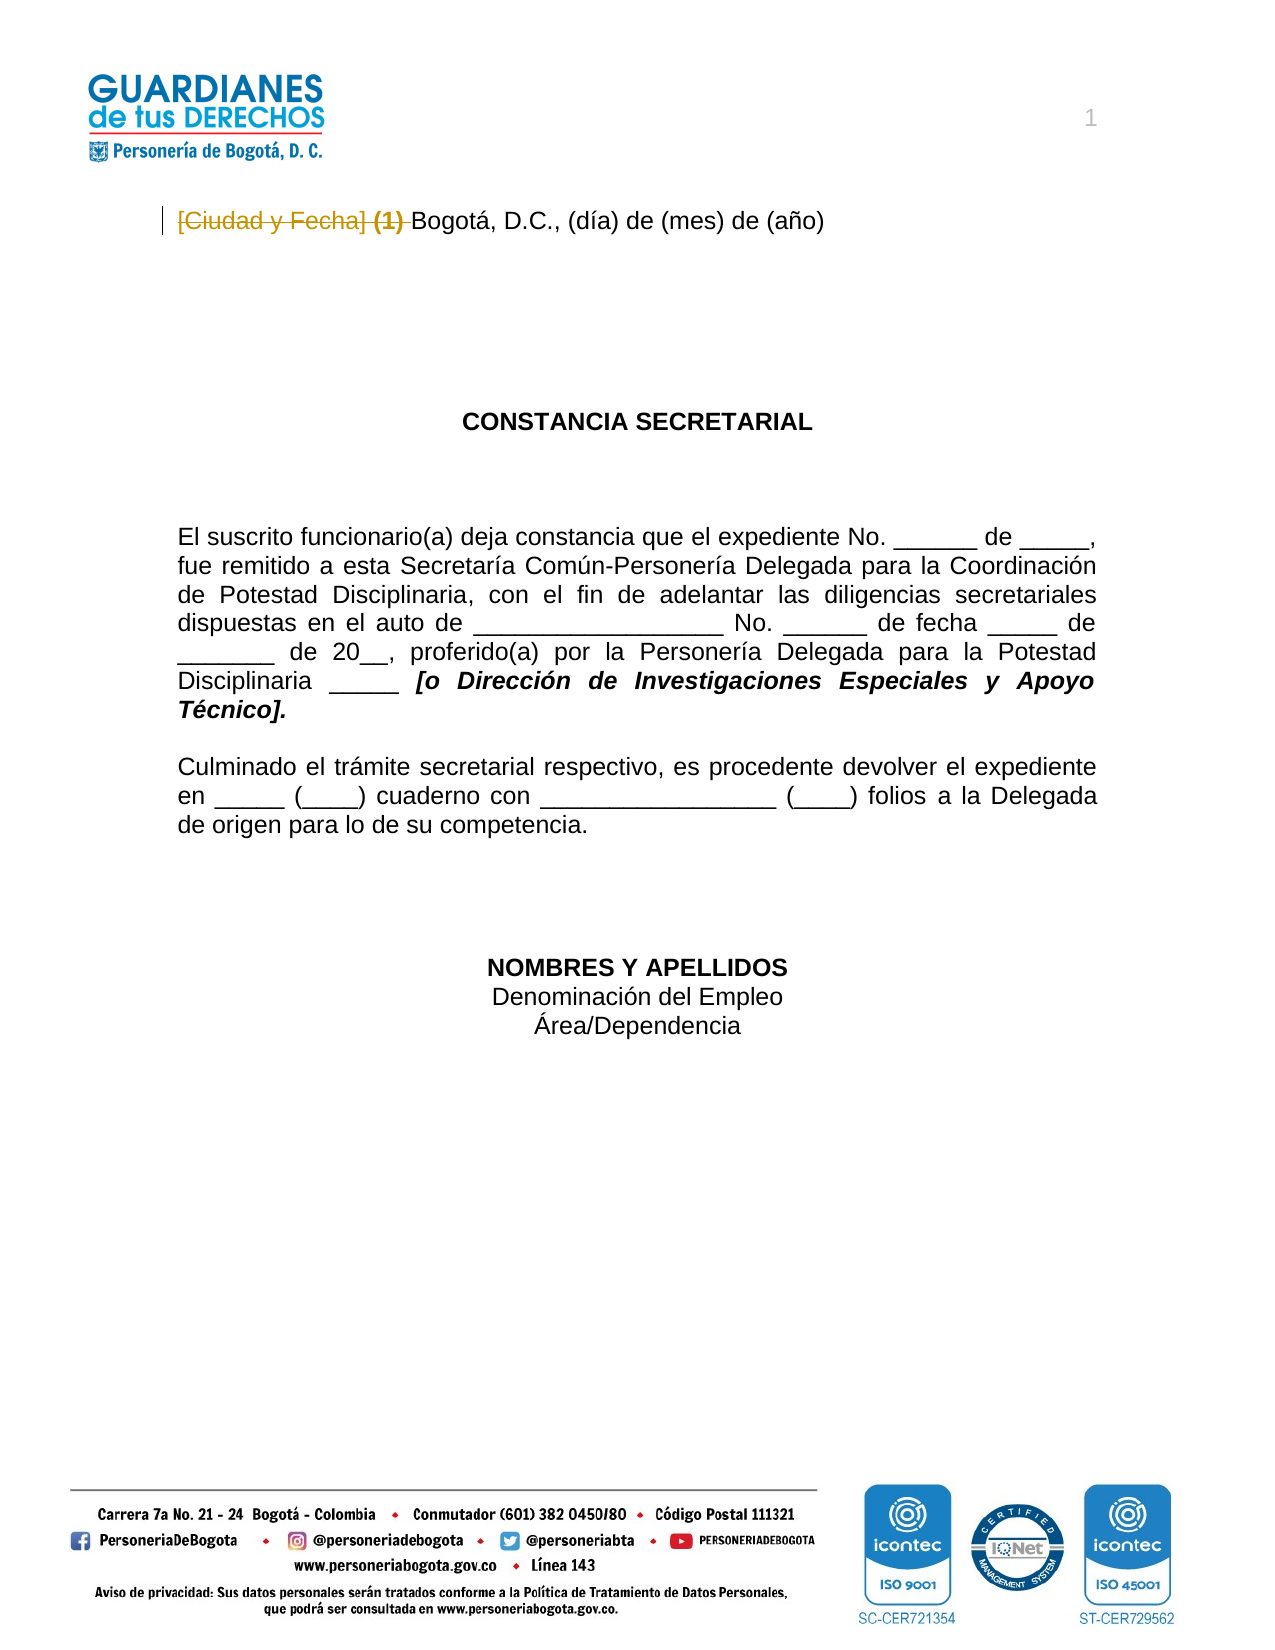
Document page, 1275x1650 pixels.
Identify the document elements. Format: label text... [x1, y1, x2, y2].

text CONSTANCIA SECRETARIAL [177, 407, 1098, 436]
picture [0, 1479, 1256, 1649]
text Denominación del Empleo [177, 982, 1098, 1011]
text El suscrito funcionario(a) deja constancia que el expediente No. ______ de _____, fue remitido a esta Secretaría Común-Personería Delegada para la Coordinación de Potestad Disciplinaria, con el fin de adelantar las diligencias secretariales dispuestas en el auto de __________________ No. ______ de fecha _____ de _______ de 20__, proferido(a) por la Personería Delegada para la Potestad Disciplinaria _____ [o Dirección de Investigaciones Especiales y Apoyo Técnico]. [177, 522, 1098, 723]
text Área/Dependencia [177, 1011, 1098, 1040]
picture [73, 44, 339, 190]
text NOMBRES Y APELLIDOS [177, 953, 1098, 982]
text Culminado el trámite secretarial respectivo, es procedente devolver el expediente en _____ (____) cuaderno con _________________ (____) folios a la Delegada de origen para lo de su competencia. [177, 752, 1098, 838]
text Bogotá, D.C., (día) de (mes) de (año) [177, 206, 1098, 235]
